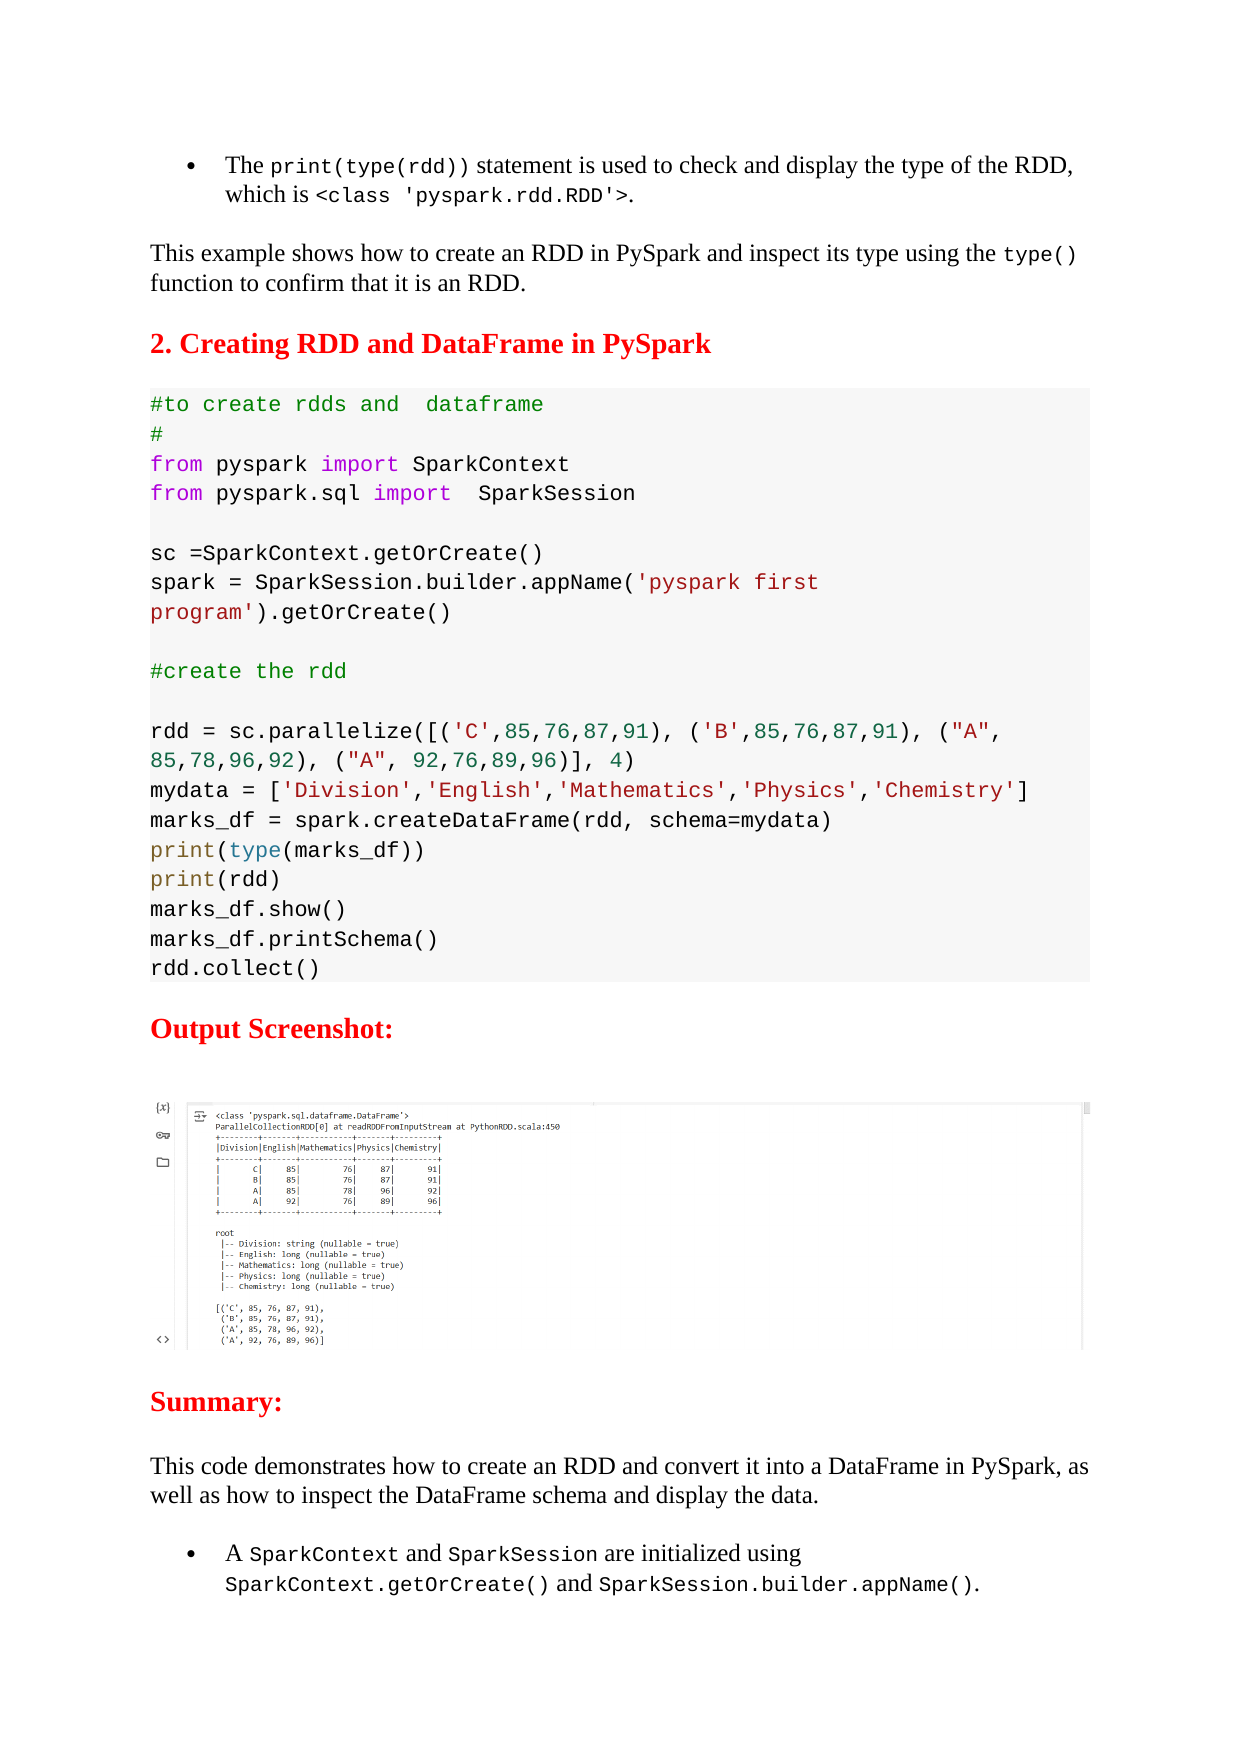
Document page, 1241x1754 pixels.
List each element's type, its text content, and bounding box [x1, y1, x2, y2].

text sc =SparkContext.getOrCreate() [150, 537, 1090, 567]
text marks_df = spark.createDataFrame(rdd, schema=mydata) [150, 804, 1090, 834]
text print(rdd) [150, 863, 1090, 893]
text 2. Creating RDD and DataFrame in PySpark [150, 326, 1090, 359]
text # [150, 418, 1090, 448]
text rdd.collect() [150, 953, 1090, 982]
text marks_df.show() [150, 893, 1090, 923]
text Output Screenshot: [150, 1011, 1090, 1045]
text print(type(marks_df)) [150, 834, 1090, 863]
text mydata = ['Division','English','Mathematics','Physics','Chemistry'] [150, 774, 1090, 804]
text from pyspark.sql import SparkSession [150, 478, 1090, 507]
text This code demonstrates how to create an RDD and convert it into a DataFrame in PySpark, as well as how to inspect the DataFrame schema and display the data. [150, 1451, 1090, 1509]
text #create the rdd [150, 656, 1090, 685]
list The print(type(rdd)) statement is used to check and display the type of the RDD, which is <class 'pyspark.rdd.RDD'>. [187, 150, 1090, 209]
text marks_df.printSchema() [150, 923, 1090, 953]
text rdd = sc.parallelize([('C',85,76,87,91), ('B',85,76,87,91), ("A", 85,78,96,92), ("A", 92,76,89,96)], 4) [150, 715, 1090, 774]
text #to create rdds and dataframe [150, 388, 1090, 418]
text spark = SparkSession.builder.appName('pyspark first program').getOrCreate() [150, 567, 1090, 626]
picture [150, 1102, 1091, 1350]
text from pyspark import SparkContext [150, 448, 1090, 478]
text Summary: [150, 1384, 1090, 1417]
list A SparkContext and SparkSession are initialized using SparkContext.getOrCreate() and SparkSession.builder.appName(). [187, 1538, 1090, 1597]
text This example shows how to create an RDD in PySpark and inspect its type using the type() function to confirm that it is an RDD. [150, 238, 1090, 297]
